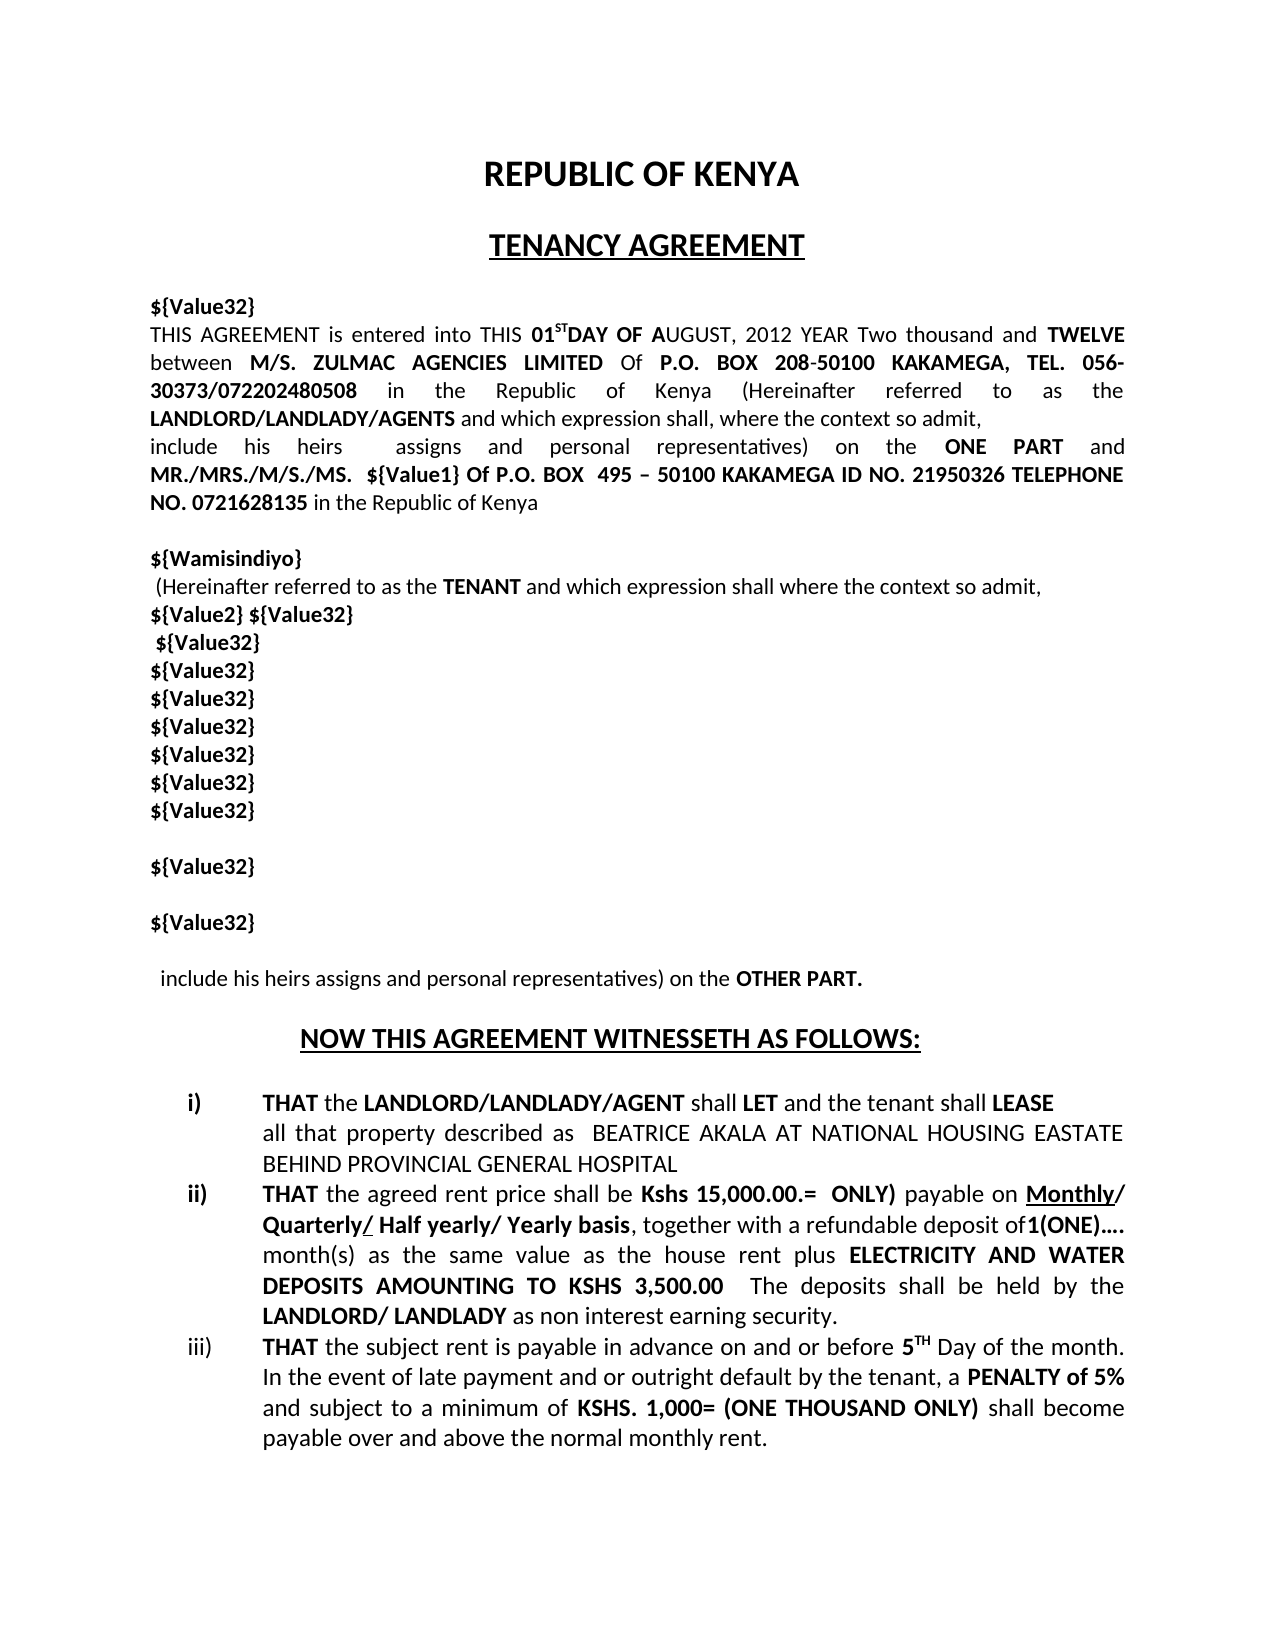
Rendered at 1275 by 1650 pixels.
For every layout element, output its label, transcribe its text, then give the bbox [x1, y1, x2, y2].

text THIS AGREEMENT is entered into THIS 01STDAY OF AUGUST, 2012 YEAR Two thousand and TWELVE between M/S. ZULMAC AGENCIES LIMITED Of P.O. BOX 208-50100 KAKAMEGA, TEL. 056-30373/072202480508 in the Republic of Kenya (Hereinafter referred to as the LANDLORD/LANDLADY/AGENTS and which expression shall, where the context so admit, [150, 320, 1125, 432]
text TENANCY AGREEMENT [150, 223, 1125, 264]
text include his heirs assigns and personal representatives) on the OTHER PART. [150, 964, 1125, 992]
text ${Value32} [150, 628, 1125, 656]
text ${Value32} [150, 292, 1125, 320]
text (Hereinafter referred to as the TENANT and which expression shall where the context so admit, [150, 572, 1125, 600]
text ${Value32} [150, 712, 1125, 740]
list THAT the subject rent is payable in advance on and or before 5TH Day of the month. In the event of late payment and or outright default by the tenant, a PENALTY of 5% and subject to a minimum of KSHS. 1,000= (ONE THOUSAND ONLY) shall become payable over and above the normal monthly rent. [187, 1331, 1125, 1453]
text ${Wamisindiyo} [150, 544, 1125, 572]
text ${Value2} ${Value32} [150, 600, 1125, 628]
text ${Value32} [150, 740, 1125, 768]
text include his heirs assigns and personal representatives) on the ONE PART and MR./MRS./M/S./MS. ${Value1} Of P.O. BOX 495 – 50100 KAKAMEGA ID NO. 21950326 TELEPHONE NO. 0721628135 in the Republic of Kenya [150, 432, 1125, 516]
text NOW THIS AGREEMENT WITNESSETH AS FOLLOWS: [150, 1021, 1125, 1056]
text ${Value32} [150, 908, 1125, 936]
text ${Value32} [150, 768, 1125, 796]
text REPUBLIC OF KENYA [450, 150, 1125, 196]
text all that property described as BEATRICE AKALA AT NATIONAL HOUSING EASTATE BEHIND PROVINCIAL GENERAL HOSPITAL [262, 1117, 1125, 1178]
list THAT the LANDLORD/LANDLADY/AGENT shall LET and the tenant shall LEASE [187, 1087, 1125, 1117]
text ${Value32} [150, 796, 1125, 824]
text ${Value32} [150, 852, 1125, 880]
text ${Value32} [150, 684, 1125, 712]
list THAT the agreed rent price shall be Kshs 15,000.00.= ONLY) payable on Monthly/ Quarterly/ Half yearly/ Yearly basis, together with a refundable deposit of1(ONE)…. month(s) as the same value as the house rent plus ELECTRICITY AND WATER DEPOSITS AMOUNTING TO KSHS 3,500.00 The deposits shall be held by the LANDLORD/ LANDLADY as non interest earning security. [187, 1178, 1125, 1331]
text ${Value32} [150, 656, 1125, 684]
